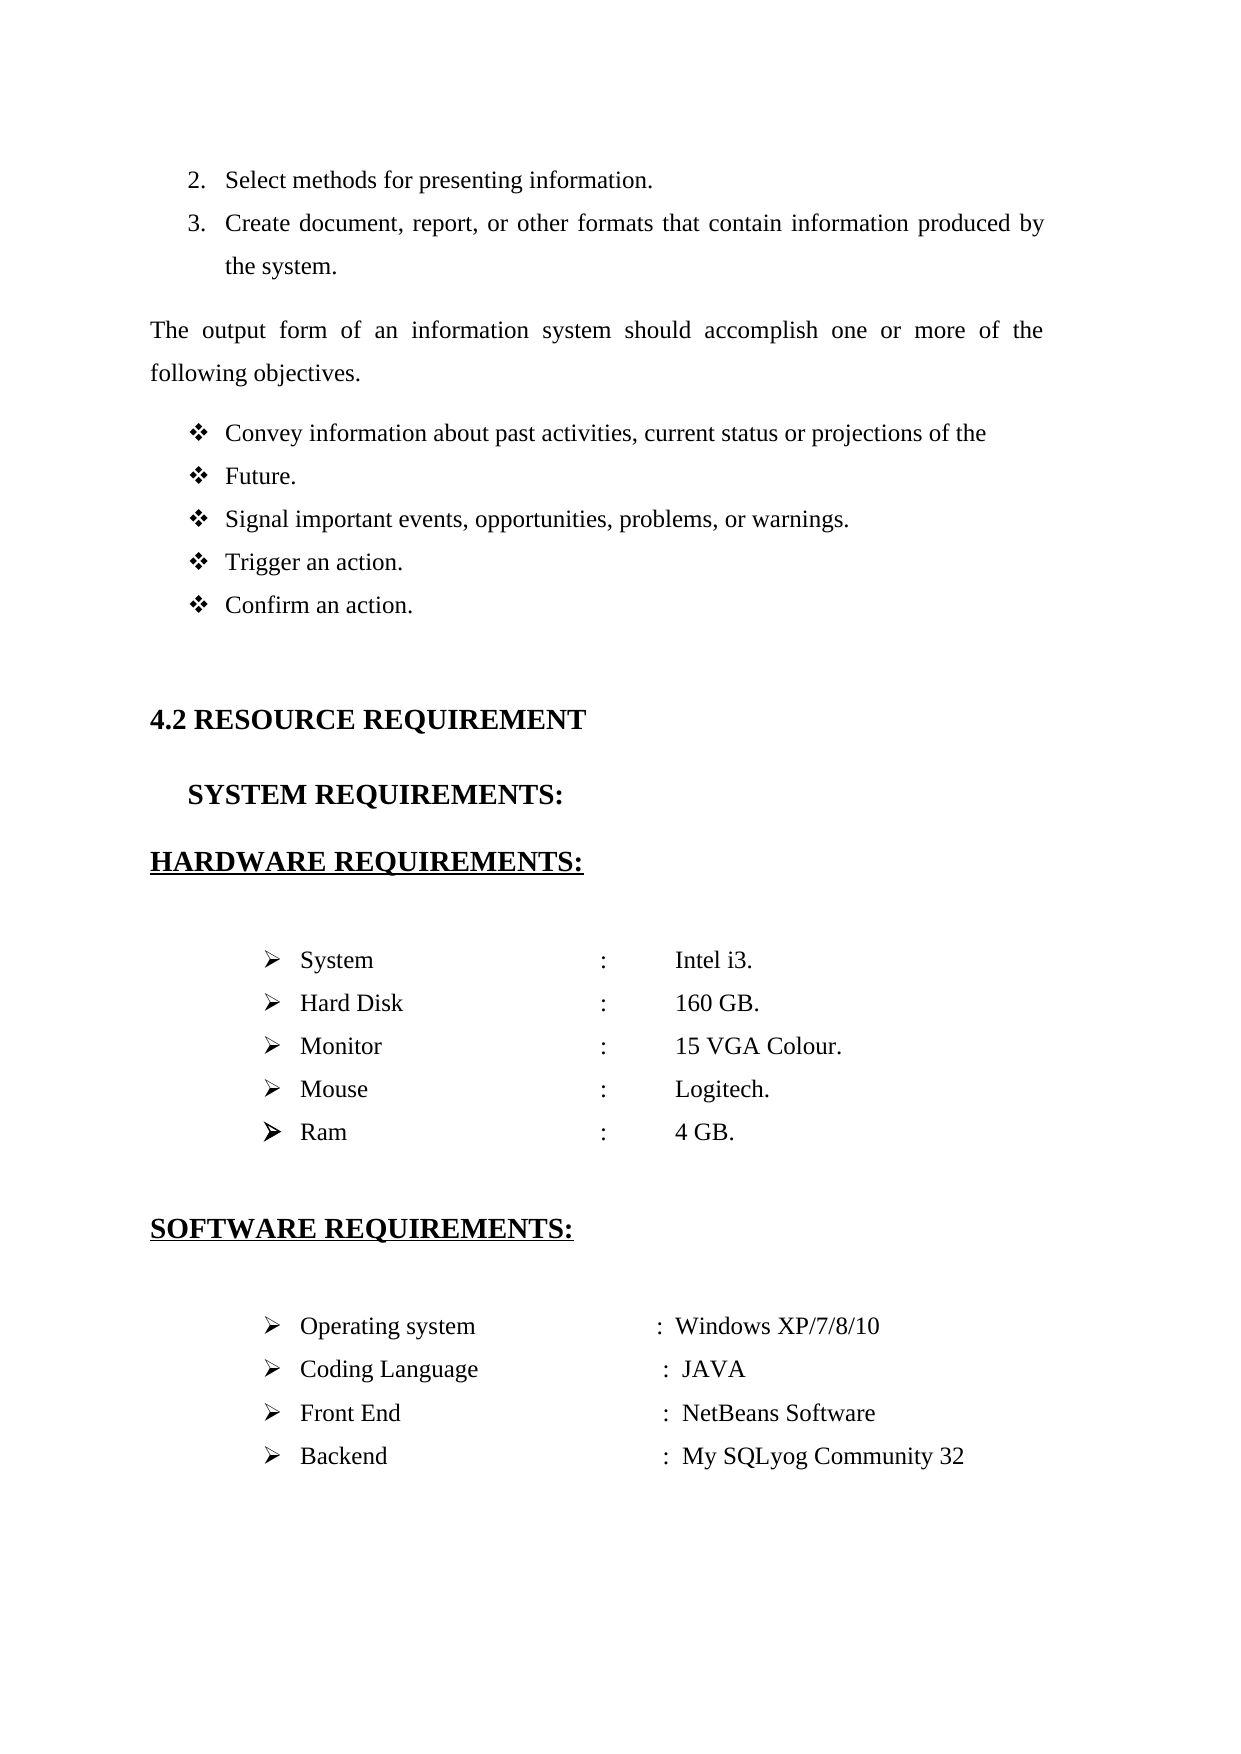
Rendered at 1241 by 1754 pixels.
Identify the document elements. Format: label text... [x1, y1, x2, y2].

list Monitor : 15 VGA Colour. [262, 1031, 1045, 1060]
list Trigger an action. [187, 547, 1045, 576]
list Front End : NetBeans Software [262, 1398, 1045, 1426]
list System : Intel i3. [262, 945, 1045, 973]
text 4.2 RESOURCE REQUIREMENT [150, 702, 1045, 735]
list Future. [187, 461, 1045, 490]
list Hard Disk : 160 GB. [262, 988, 1045, 1017]
list Create document, report, or other formats that contain information produced by the system. [187, 208, 1045, 280]
list Operating system : Windows XP/7/8/10 [262, 1311, 1045, 1340]
list Mouse : Logitech. [262, 1074, 1045, 1103]
text SYSTEM REQUIREMENTS: [187, 777, 1045, 811]
text The output form of an information system should accomplish one or more of the following objectives. [150, 315, 1045, 387]
list Ram : 4 GB. [262, 1117, 1045, 1146]
list Coding Language : JAVA [262, 1354, 1045, 1383]
text SOFTWARE REQUIREMENTS: [150, 1211, 1045, 1244]
list Backend : My SQLyog Community 32 [262, 1441, 1045, 1469]
text HARDWARE REQUIREMENTS: [150, 844, 1045, 878]
list Signal important events, opportunities, problems, or warnings. [187, 504, 1045, 533]
list Confirm an action. [187, 591, 1045, 619]
list Convey information about past activities, current status or projections of the [187, 418, 1045, 447]
list Select methods for presenting information. [187, 165, 1045, 194]
